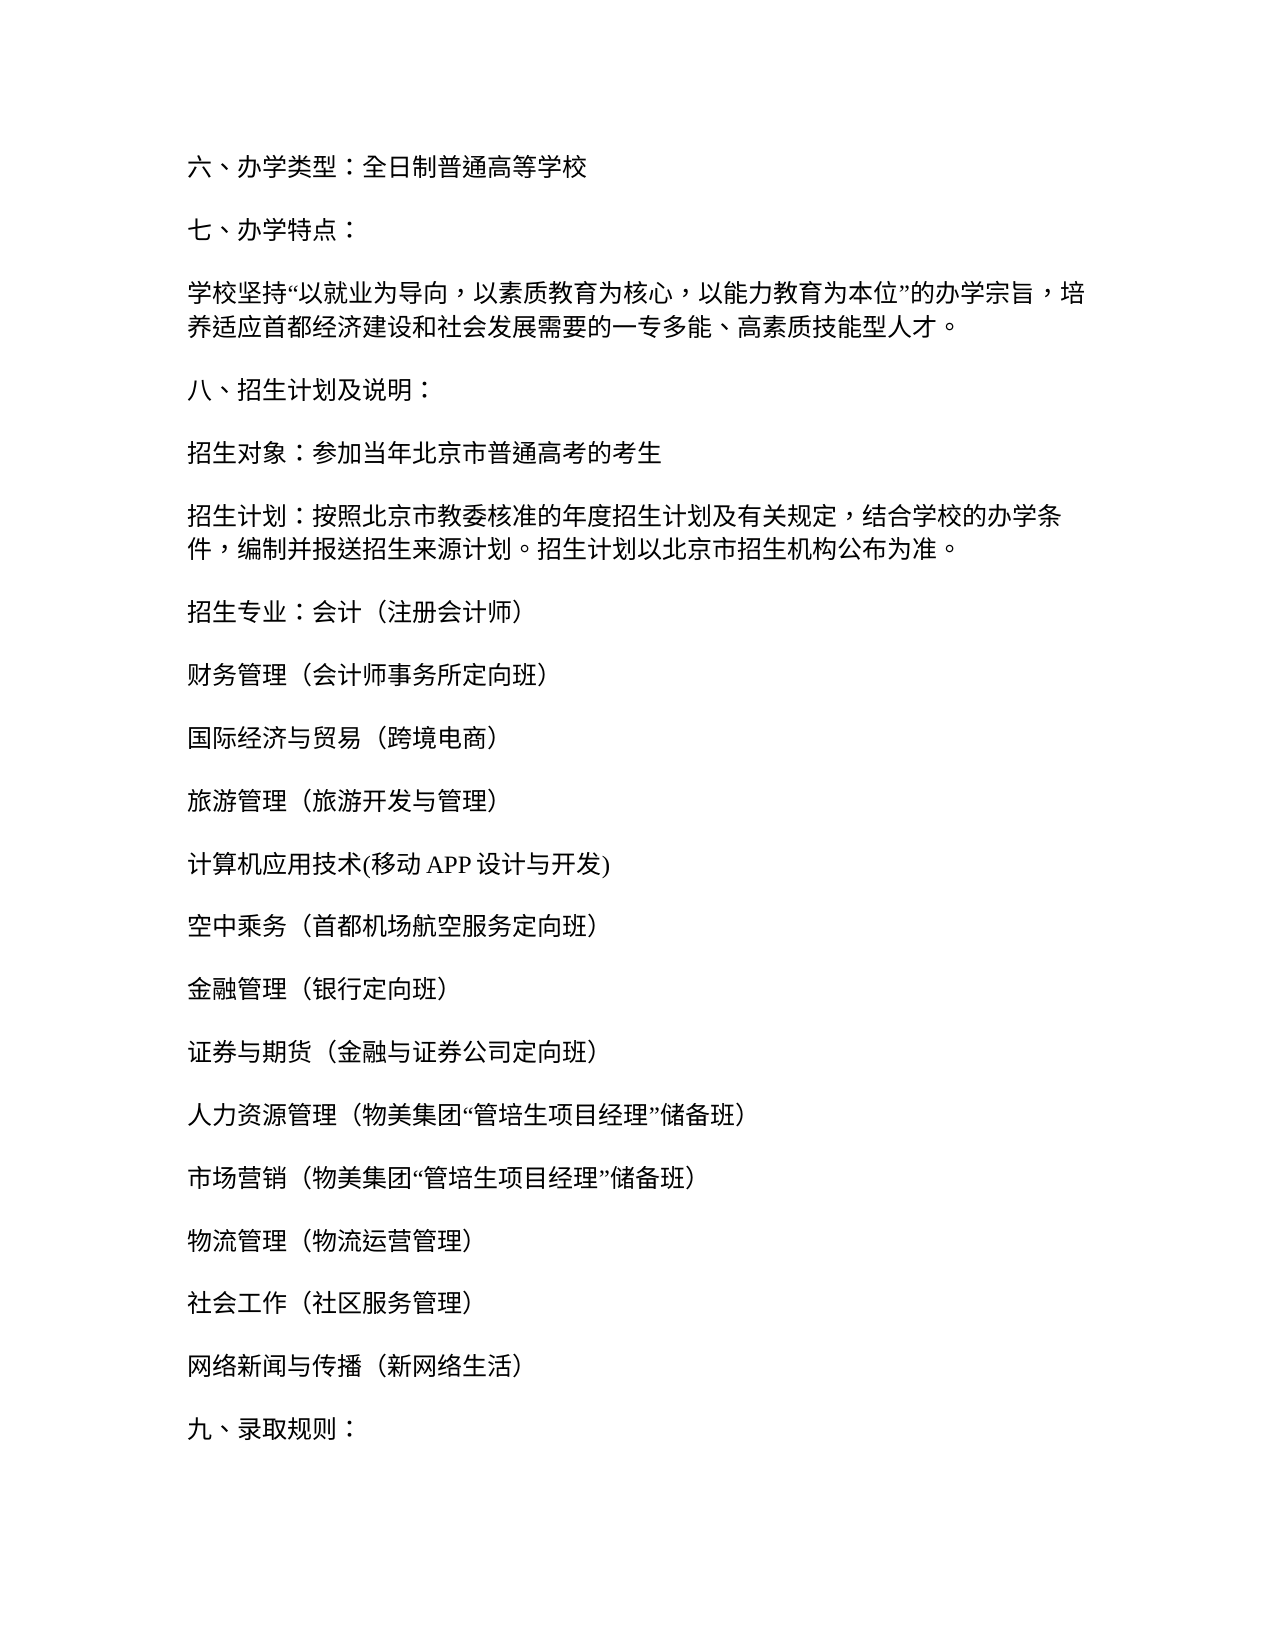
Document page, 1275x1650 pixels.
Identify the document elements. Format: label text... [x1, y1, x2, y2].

text 社会工作（社区服务管理） [187, 1286, 1087, 1320]
text 九、录取规则： [187, 1412, 1087, 1446]
text 招生专业：会计（注册会计师） [187, 595, 1087, 629]
text 六、办学类型：全日制普通高等学校 [187, 150, 1087, 184]
text 国际经济与贸易（跨境电商） [187, 721, 1087, 755]
text 学校坚持“以就业为导向，以素质教育为核心，以能力教育为本位”的办学宗旨，培养适应首都经济建设和社会发展需要的一专多能、高素质技能型人才。 [187, 276, 1087, 344]
text 财务管理（会计师事务所定向班） [187, 658, 1087, 692]
text 市场营销（物美集团“管培生项目经理”储备班） [187, 1160, 1087, 1194]
text 计算机应用技术(移动APP设计与开发) [187, 846, 1087, 880]
text 招生计划：按照北京市教委核准的年度招生计划及有关规定，结合学校的办学条件，编制并报送招生来源计划。招生计划以北京市招生机构公布为准。 [187, 498, 1087, 566]
text 网络新闻与传播（新网络生活） [187, 1349, 1087, 1383]
text 空中乘务（首都机场航空服务定向班） [187, 909, 1087, 943]
text 金融管理（银行定向班） [187, 972, 1087, 1006]
text 人力资源管理（物美集团“管培生项目经理”储备班） [187, 1097, 1087, 1132]
text 旅游管理（旅游开发与管理） [187, 783, 1087, 817]
text 招生对象：参加当年北京市普通高考的考生 [187, 435, 1087, 469]
text 证券与期货（金融与证券公司定向班） [187, 1035, 1087, 1069]
text 八、招生计划及说明： [187, 372, 1087, 407]
text 物流管理（物流运营管理） [187, 1223, 1087, 1257]
text 七、办学特点： [187, 213, 1087, 247]
